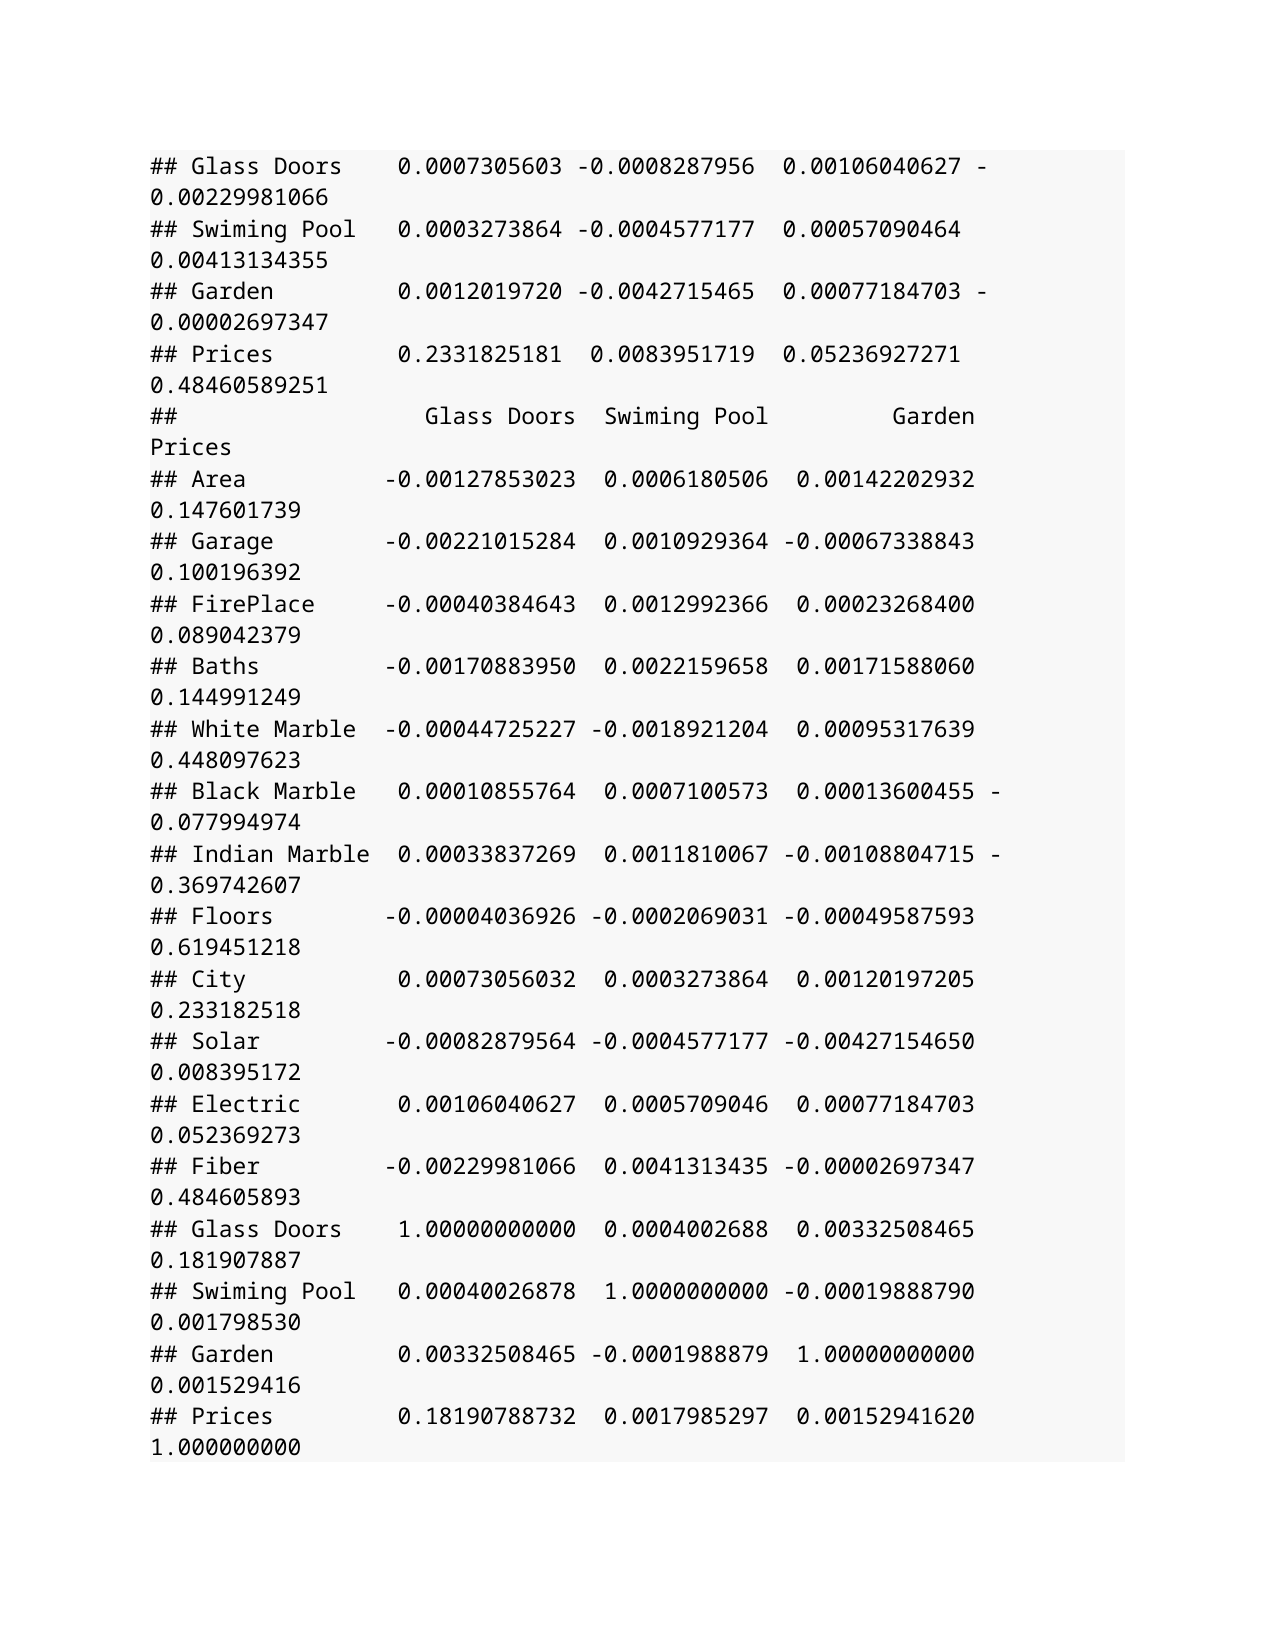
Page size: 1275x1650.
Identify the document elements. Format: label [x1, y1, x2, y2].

text [150, 150, 1125, 1462]
